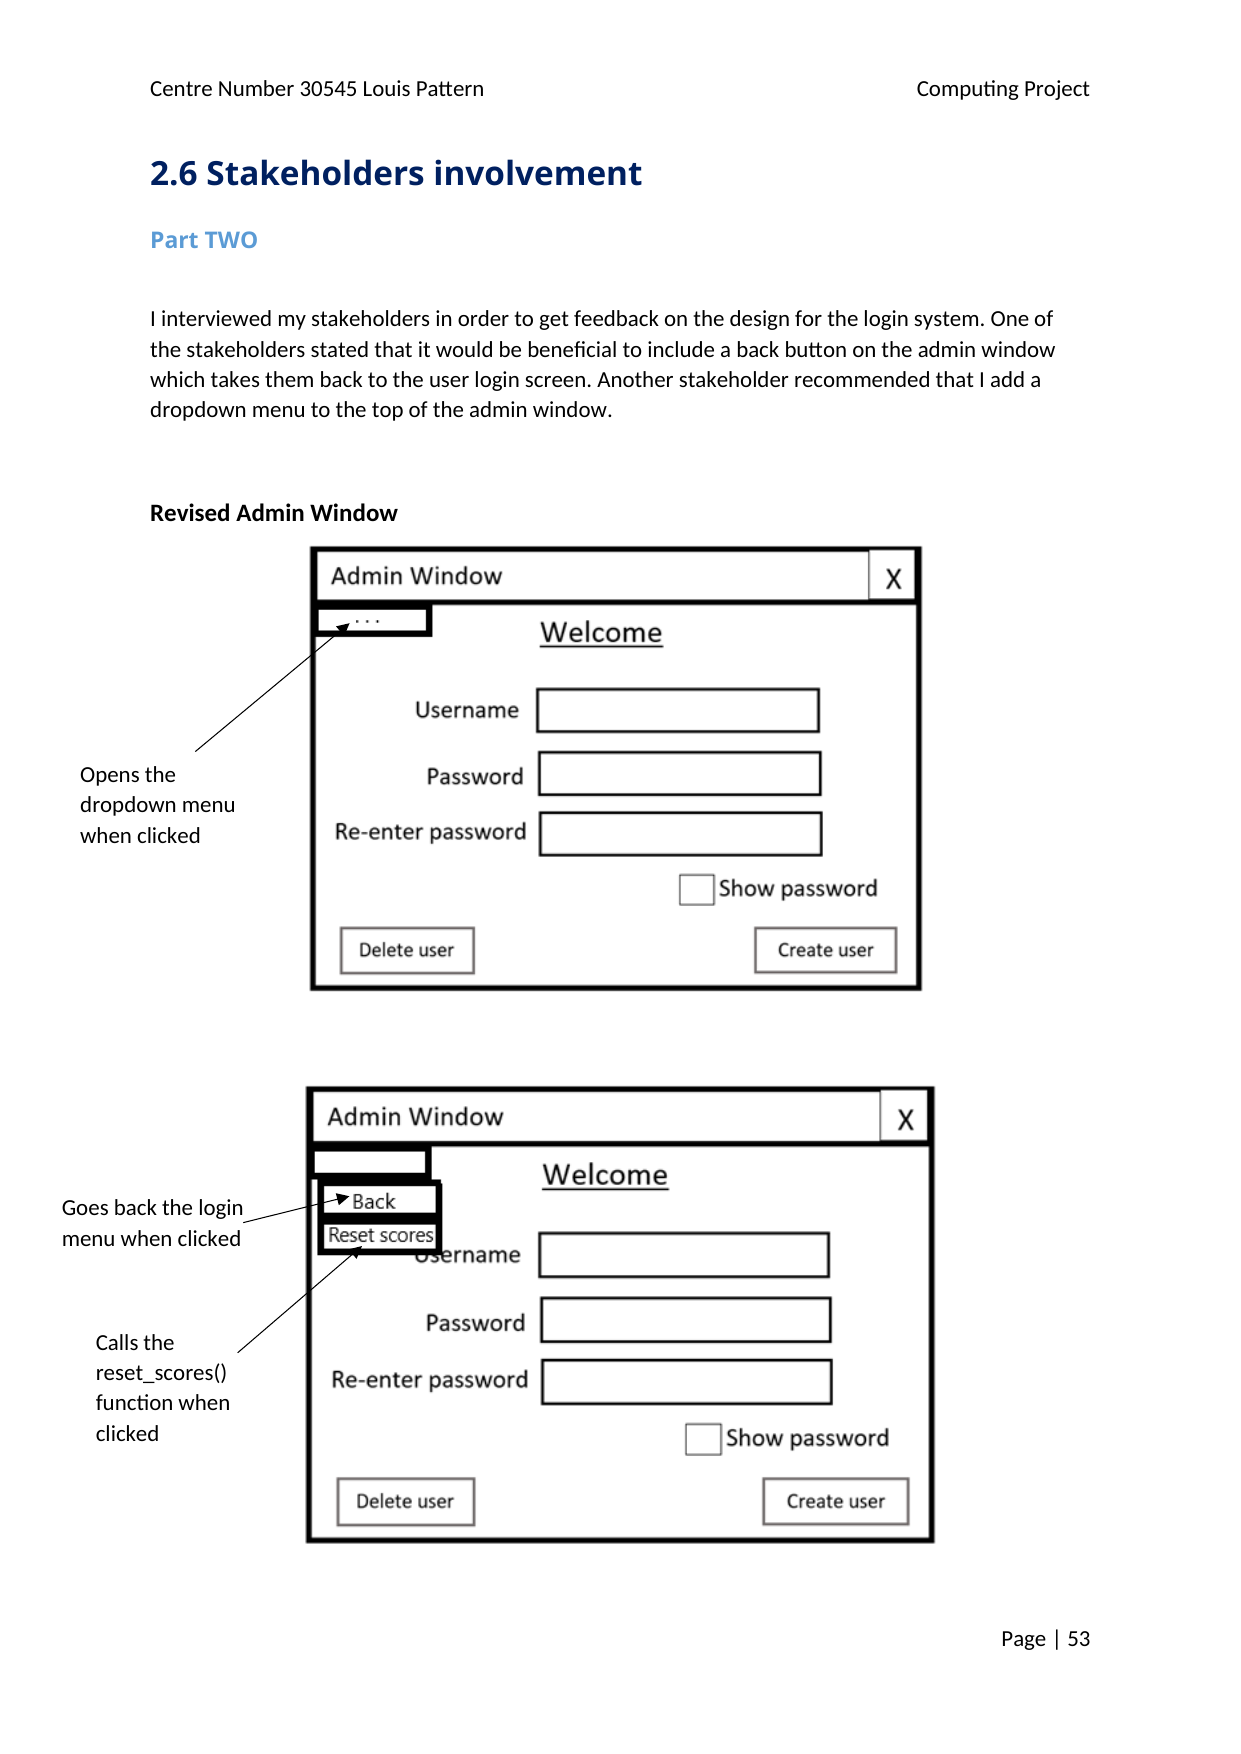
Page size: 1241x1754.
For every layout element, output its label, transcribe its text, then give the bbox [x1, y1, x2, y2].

subtitle Revised Admin Window [150, 497, 1090, 528]
subtitle 2.6 Stakeholders involvement [150, 150, 1090, 195]
text I interviewed my stakeholders in order to get feedback on the design for the login system. One of the stakeholders stated that it would be beneficial to include a back button on the admin window which takes them back to the user login screen. Another stakeholder recommended that I add a dropdown menu to the top of the admin window. [150, 304, 1090, 423]
picture [302, 535, 938, 999]
subtitle Part TWO [150, 224, 1090, 255]
picture [295, 1077, 946, 1553]
